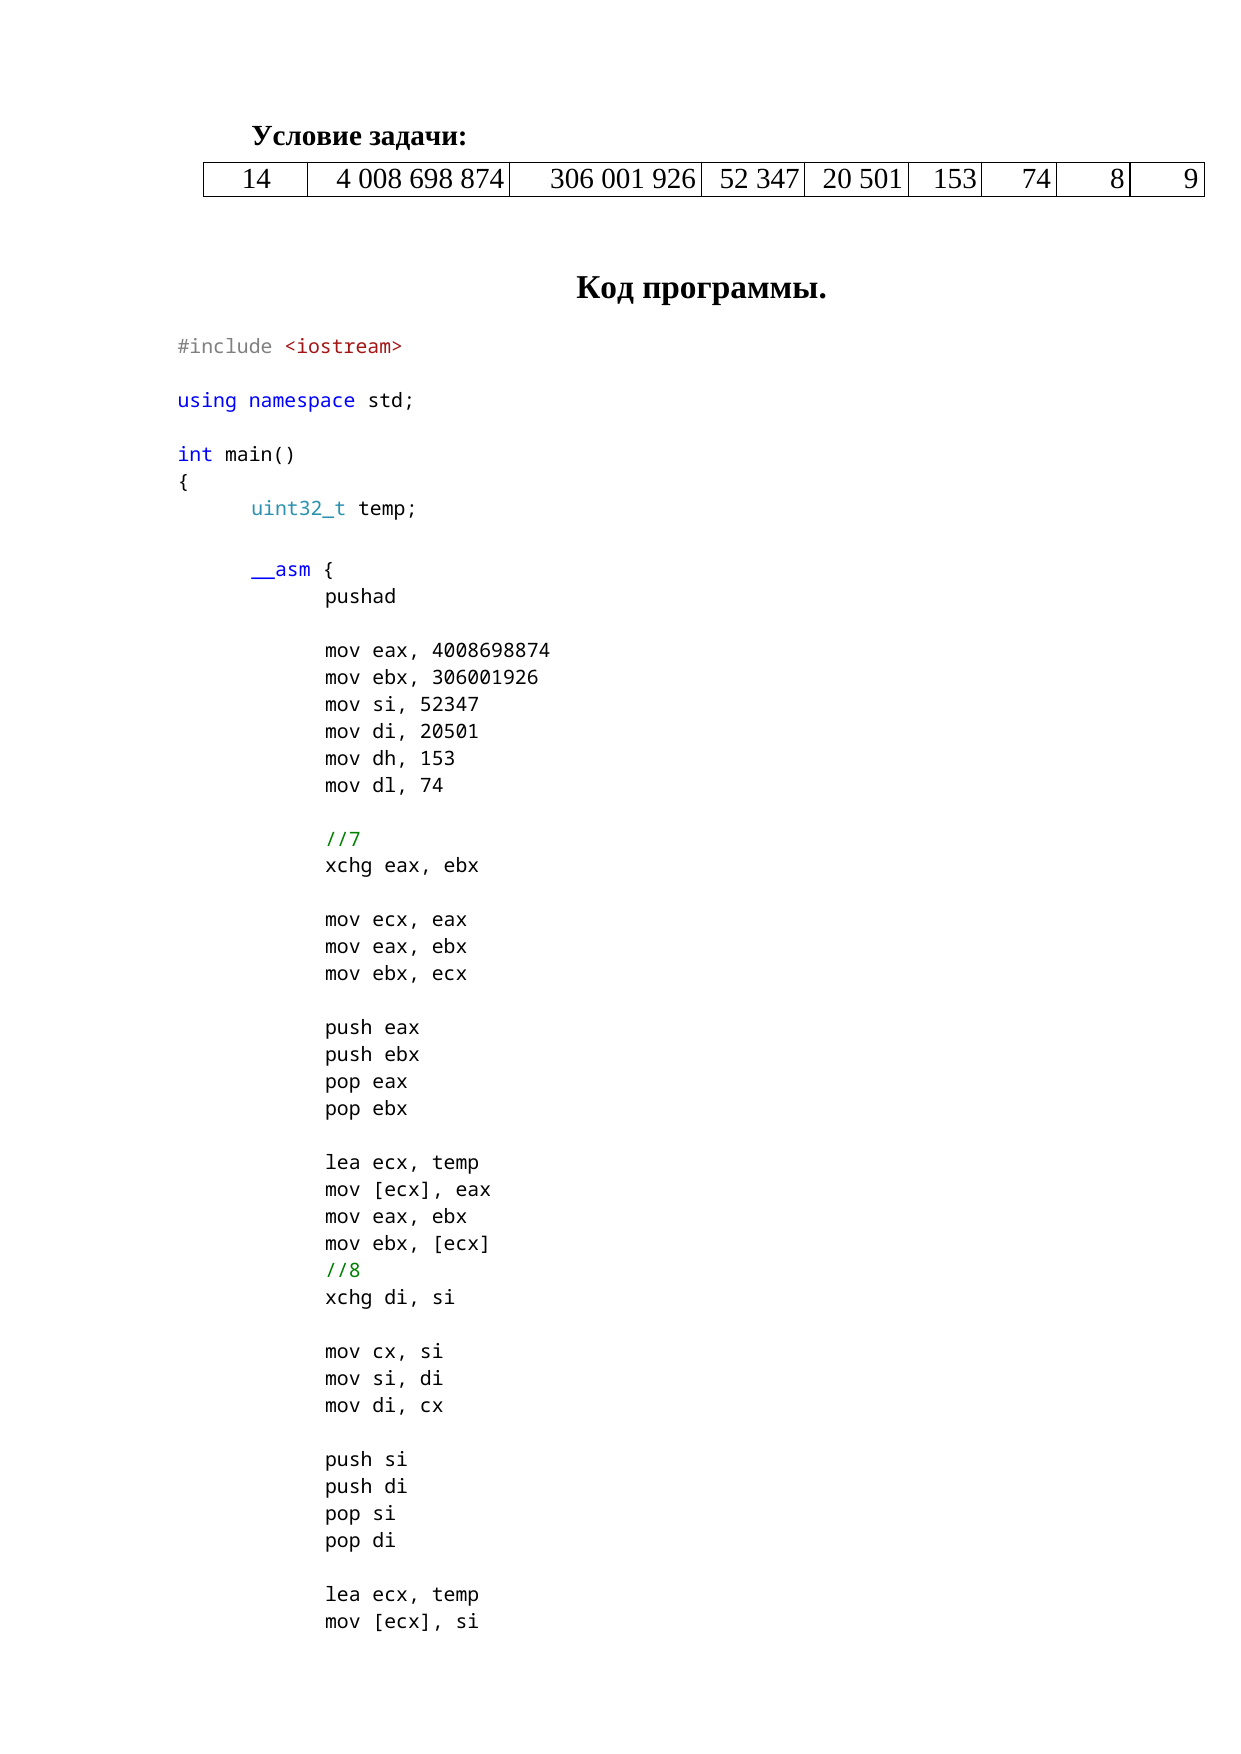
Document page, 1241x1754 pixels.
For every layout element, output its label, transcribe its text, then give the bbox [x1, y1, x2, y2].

text pop ebx [177, 1094, 1152, 1122]
text mov dl, 74 [177, 771, 1152, 798]
text mov si, 52347 [177, 690, 1152, 717]
table_header 52 347 [702, 163, 804, 196]
text //7 [177, 825, 1152, 852]
text lea ecx, temp [177, 1148, 1152, 1176]
text push ebx [177, 1041, 1152, 1068]
text push eax [177, 1014, 1152, 1041]
text mov di, 20501 [177, 717, 1152, 744]
text uint32_t temp; [177, 494, 1152, 521]
text pop eax [177, 1068, 1152, 1094]
text mov ebx, [ecx] [177, 1229, 1152, 1256]
text xchg eax, ebx [177, 852, 1152, 879]
text pop di [177, 1526, 1152, 1553]
text #include <iostream> [177, 333, 1152, 359]
table_header 306 001 926 [510, 163, 701, 196]
text mov dh, 153 [177, 744, 1152, 771]
text pop si [177, 1499, 1152, 1526]
text __asm { [177, 555, 1152, 582]
text Условие задачи: [177, 118, 1152, 152]
text mov di, cx [177, 1391, 1152, 1418]
text mov [ecx], eax [177, 1176, 1152, 1202]
text mov [ecx], si [177, 1607, 1152, 1634]
text mov eax, ebx [177, 933, 1152, 960]
text push di [177, 1472, 1152, 1499]
table_header 20 501 [805, 163, 908, 196]
text int main() [177, 441, 1152, 467]
text mov eax, 4008698874 [177, 636, 1152, 663]
text mov eax, ebx [177, 1202, 1152, 1229]
text Код программы. [177, 268, 1152, 306]
text mov ecx, eax [177, 906, 1152, 933]
text mov ebx, 306001926 [177, 663, 1152, 690]
text lea ecx, temp [177, 1580, 1152, 1607]
text mov cx, si [177, 1337, 1152, 1364]
table_header 4 008 698 874 [308, 163, 509, 196]
text { [177, 467, 1152, 494]
text mov si, di [177, 1364, 1152, 1391]
text push si [177, 1445, 1152, 1472]
table_header 8 [1057, 163, 1129, 196]
text using namespace std; [177, 387, 1152, 413]
text //8 [177, 1256, 1152, 1283]
text pushad [177, 582, 1152, 609]
table_header 153 [909, 163, 981, 196]
text mov ebx, ecx [177, 960, 1152, 987]
text xchg di, si [177, 1283, 1152, 1310]
table_header 9 [1131, 163, 1204, 196]
table_header 14 [204, 163, 307, 196]
table_header 74 [982, 163, 1056, 196]
